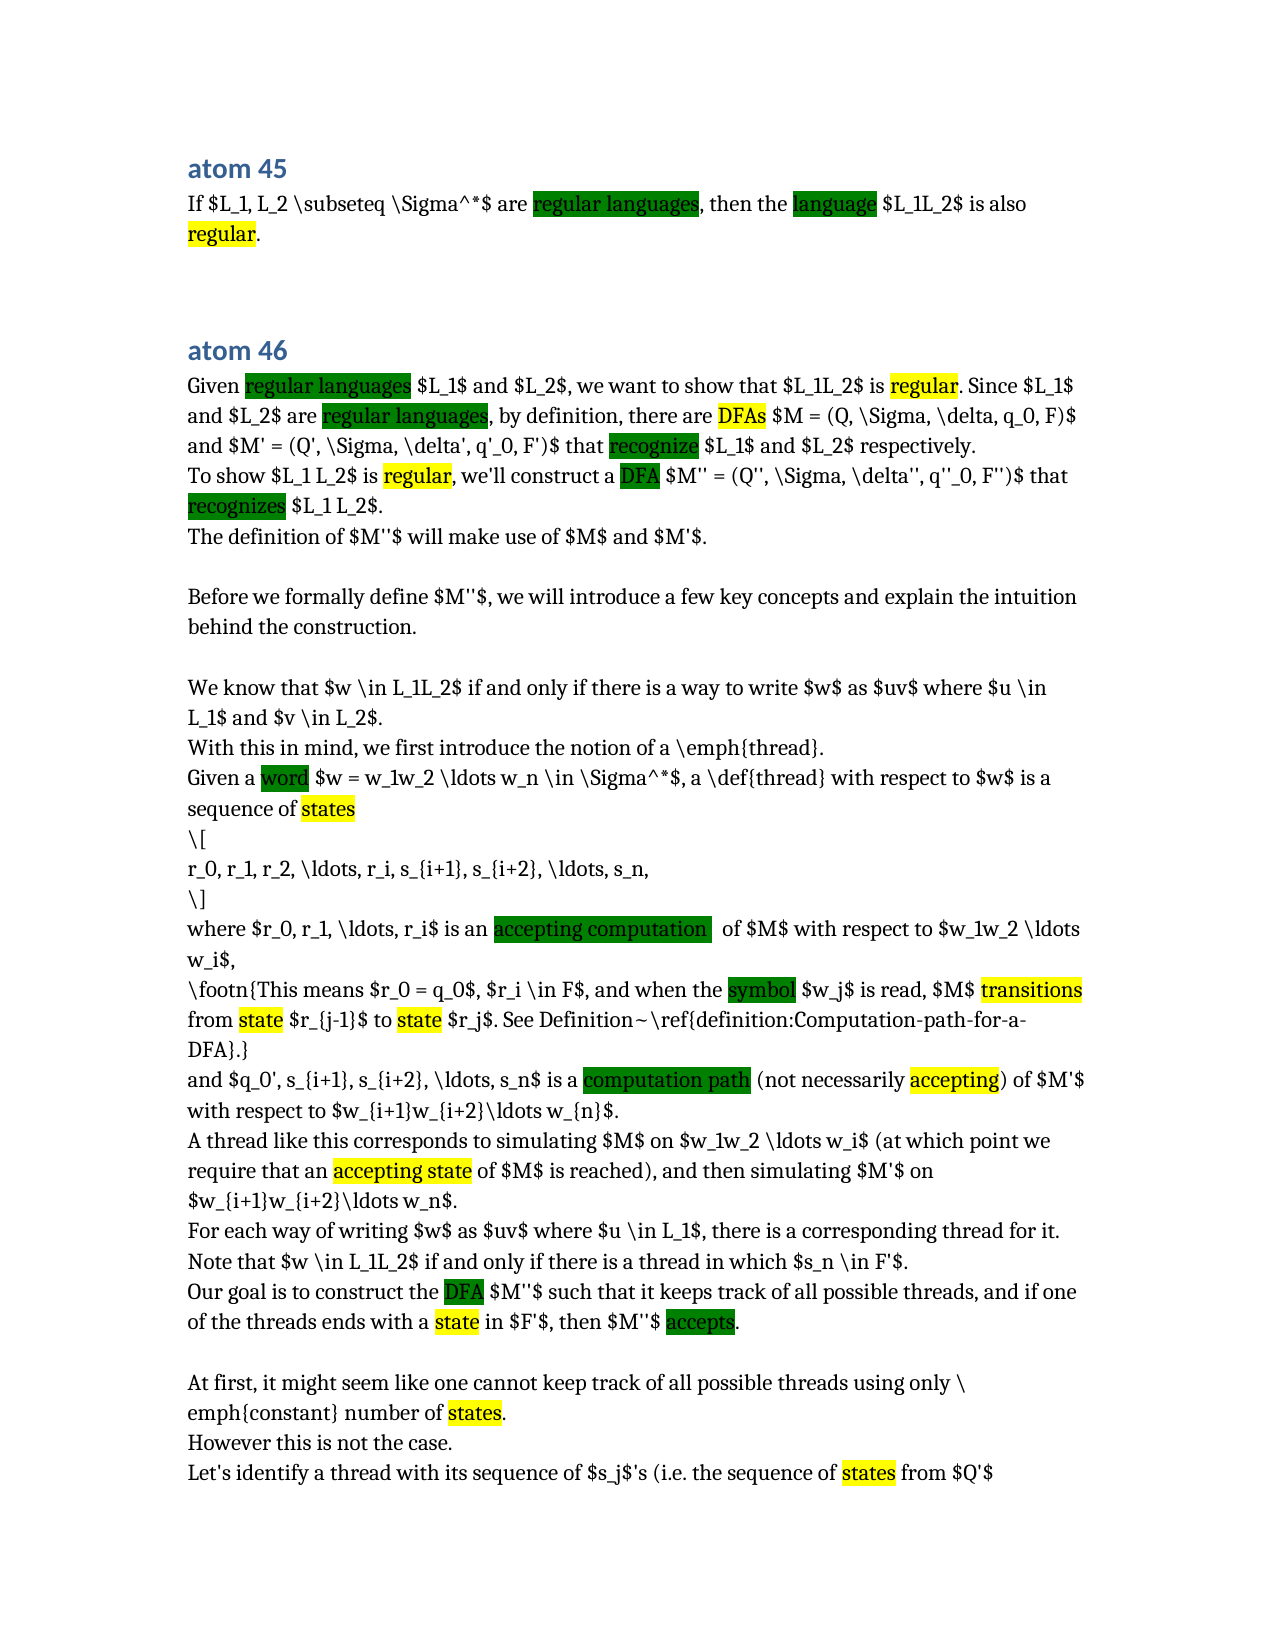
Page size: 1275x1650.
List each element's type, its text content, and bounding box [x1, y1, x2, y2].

subtitle atom 46 [187, 332, 1087, 367]
text If $L_1, L_2 \subseteq \Sigma^*$ are regular languages, then the language $L_1L_2$ is also regular. [187, 191, 1087, 278]
subtitle atom 45 [187, 150, 1087, 186]
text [187, 372, 1087, 1486]
